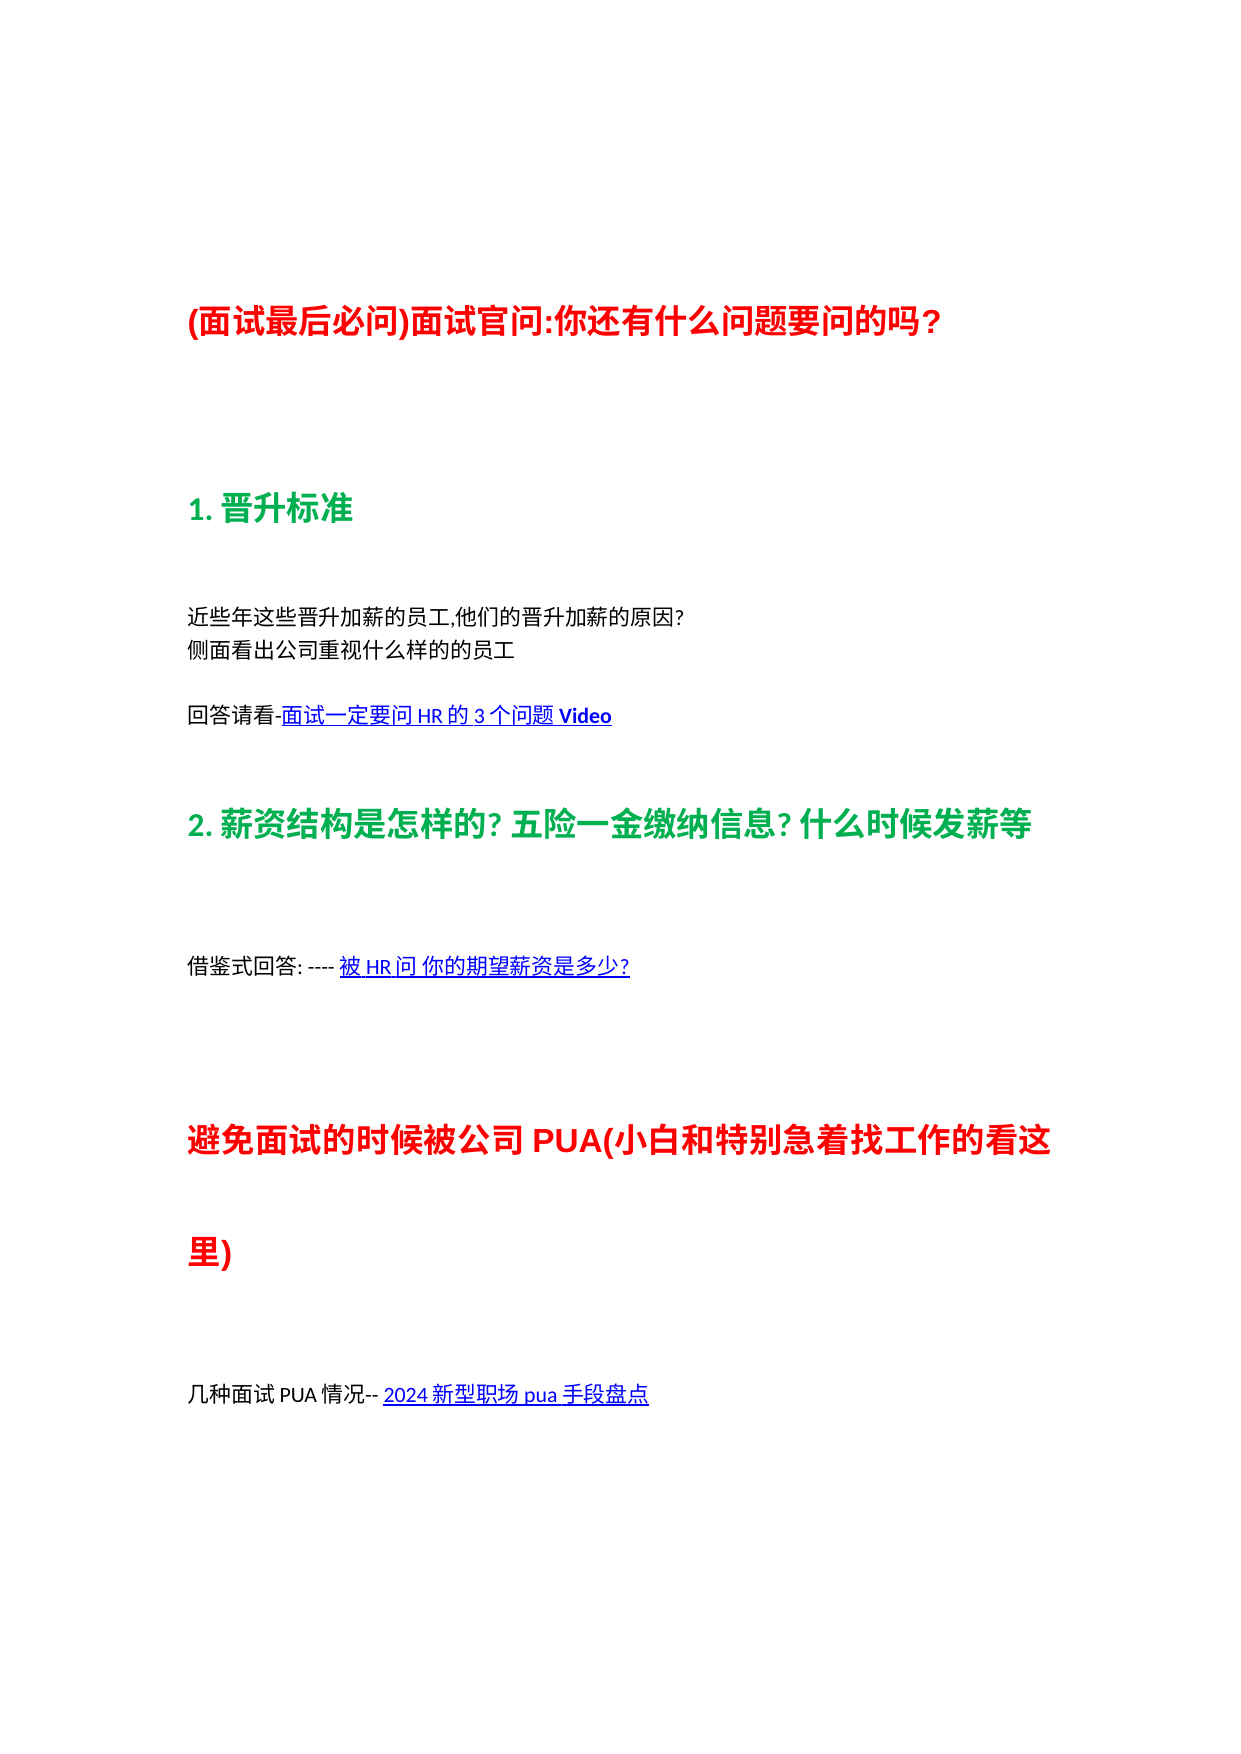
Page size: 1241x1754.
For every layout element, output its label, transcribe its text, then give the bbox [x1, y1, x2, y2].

list 侧面看出公司重视什么样的的员工 [187, 632, 1053, 665]
subtitle 晋升标准 [187, 473, 1053, 538]
list 回答请看-面试一定要问HR的3个问题Video [187, 697, 1053, 730]
subtitle 避免面试的时候被公司PUA(小白和特别急着找工作的看这里) [187, 1106, 1053, 1282]
list 近些年这些晋升加薪的员工,他们的晋升加薪的原因? [187, 600, 1053, 632]
subtitle 薪资结构是怎样的? 五险一金缴纳信息? 什么时候发薪等 [187, 789, 1053, 854]
subtitle (面试最后必问)面试官问:你还有什么问题要问的吗? [187, 287, 1053, 352]
text 几种面试PUA情况-- 2024新型职场pua手段盘点 [187, 1377, 1053, 1409]
text 借鉴式回答: ---- 被HR问 你的期望薪资是多少? [187, 948, 1053, 981]
